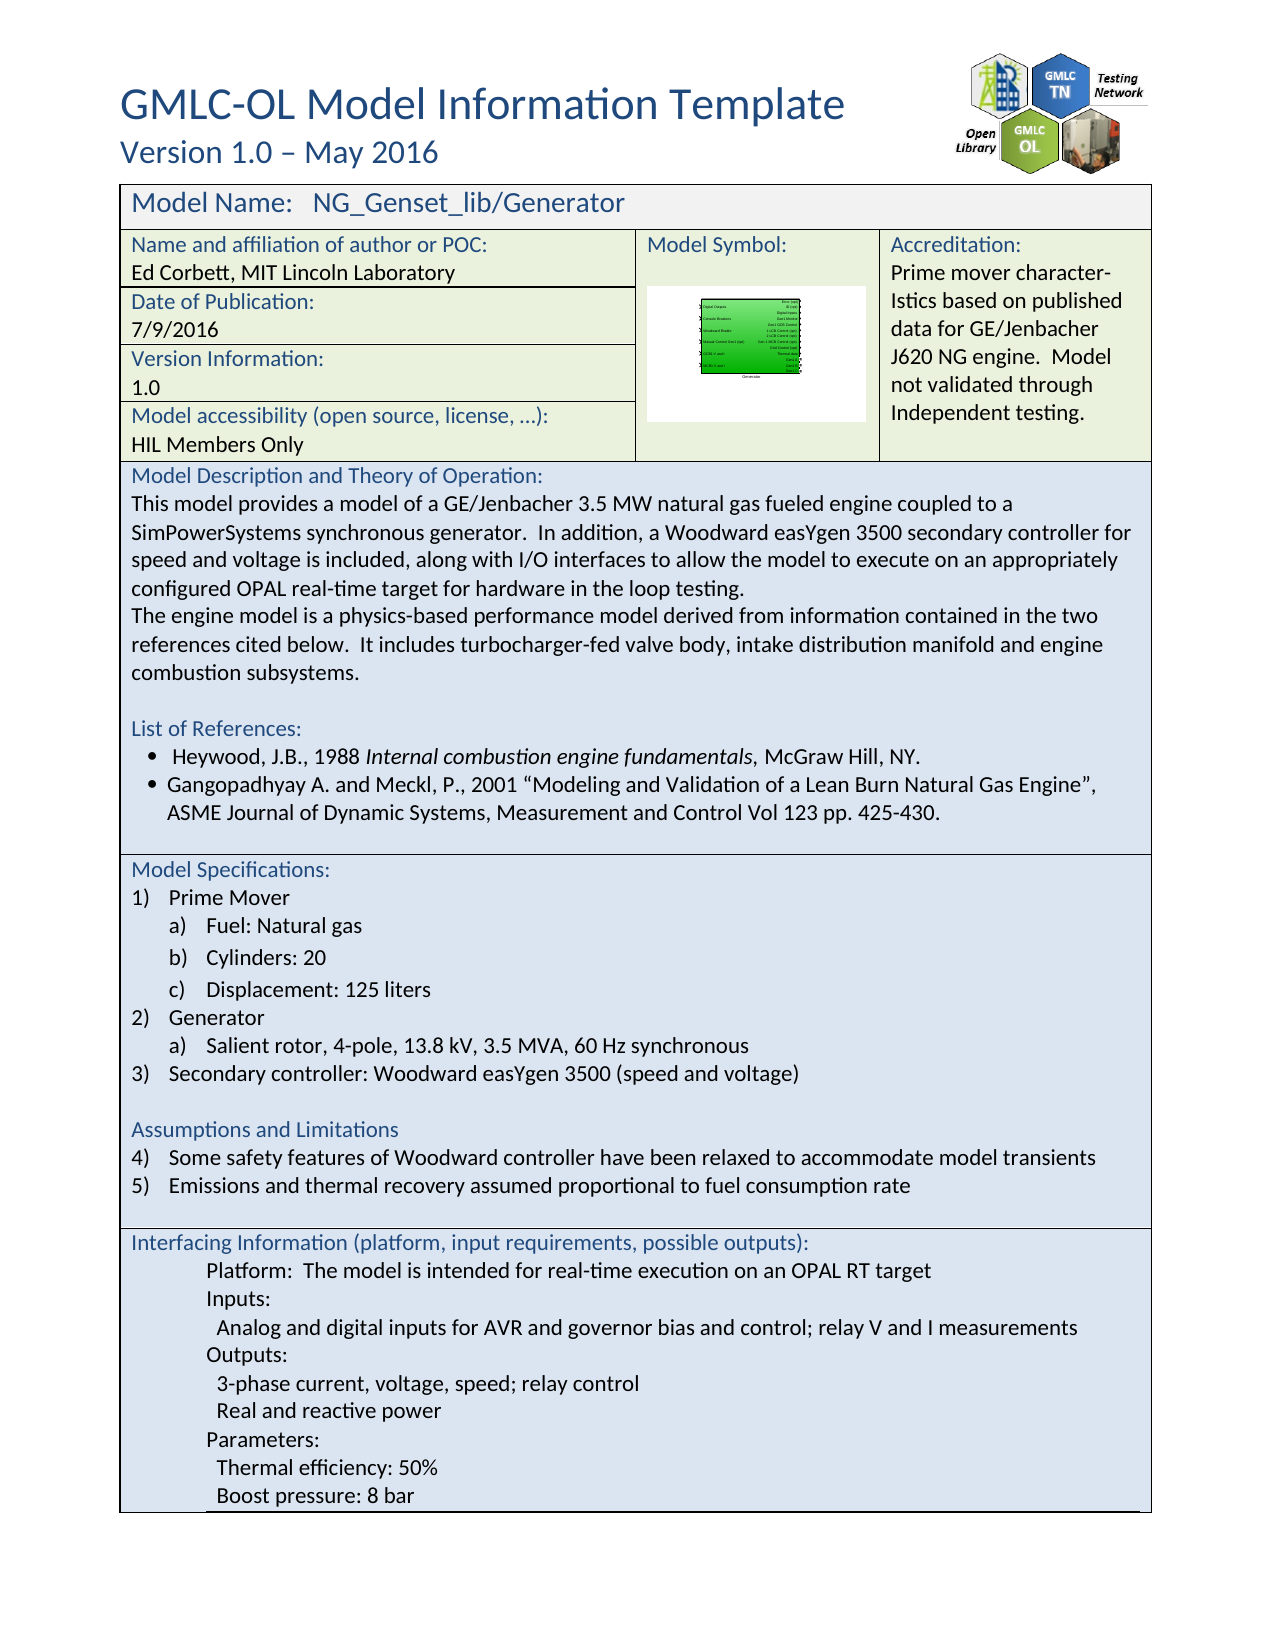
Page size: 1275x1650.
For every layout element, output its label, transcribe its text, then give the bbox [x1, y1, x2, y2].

table_cell Accreditation: Prime mover character- Istics based on published data for GE/Jenbacher J620 NG engine. Model not validated through Independent testing. [880, 230, 1151, 461]
table_cell Model Description and Theory of Operation: This model provides a model of a GE/Jenbacher 3.5 MW natural gas fueled engine coupled to a SimPowerSystems synchronous generator. In addition, a Woodward easYgen 3500 secondary controller for speed and voltage is included, along with I/O interfaces to allow the model to execute on an appropriately configured OPAL real-time target for hardware in the loop testing. The engine model is a physics-based performance model derived from information contained in the two references cited below. It includes turbocharger-fed valve body, intake distribution manifold and engine combustion subsystems. List of References: Heywood, J.B., 1988 Internal combustion engine fundamentals, McGraw Hill, NY. Gangopadhyay A. and Meckl, P., 2001 “Modeling and Validation of a Lean Burn Natural Gas Engine”, ASME Journal of Dynamic Systems, Measurement and Control Vol 123 pp. 425-430. [121, 462, 1151, 854]
table_header Model Name: NG_Genset_lib/Generator [121, 185, 1151, 229]
table_cell Model Symbol: [636, 230, 879, 461]
table_cell Version Information: 1.0 [121, 345, 635, 401]
picture [947, 42, 1151, 175]
table_cell Date of Publication: 7/9/2016 [121, 288, 635, 343]
table_cell Model accessibility (open source, license, …): HIL Members Only [121, 402, 635, 461]
table_cell Model Specifications: Prime Mover Fuel: Natural gas Cylinders: 20 Displacement: 125 liters Generator Salient rotor, 4-pole, 13.8 kV, 3.5 MVA, 60 Hz synchronous Secondary controller: Woodward easYgen 3500 (speed and voltage) Assumptions and Limitations Some safety features of Woodward controller have been relaxed to accommodate model transients Emissions and thermal recovery assumed proportional to fuel consumption rate [121, 855, 1151, 1227]
table_cell Name and affiliation of author or POC: Ed Corbett, MIT Lincoln Laboratory [121, 230, 635, 286]
